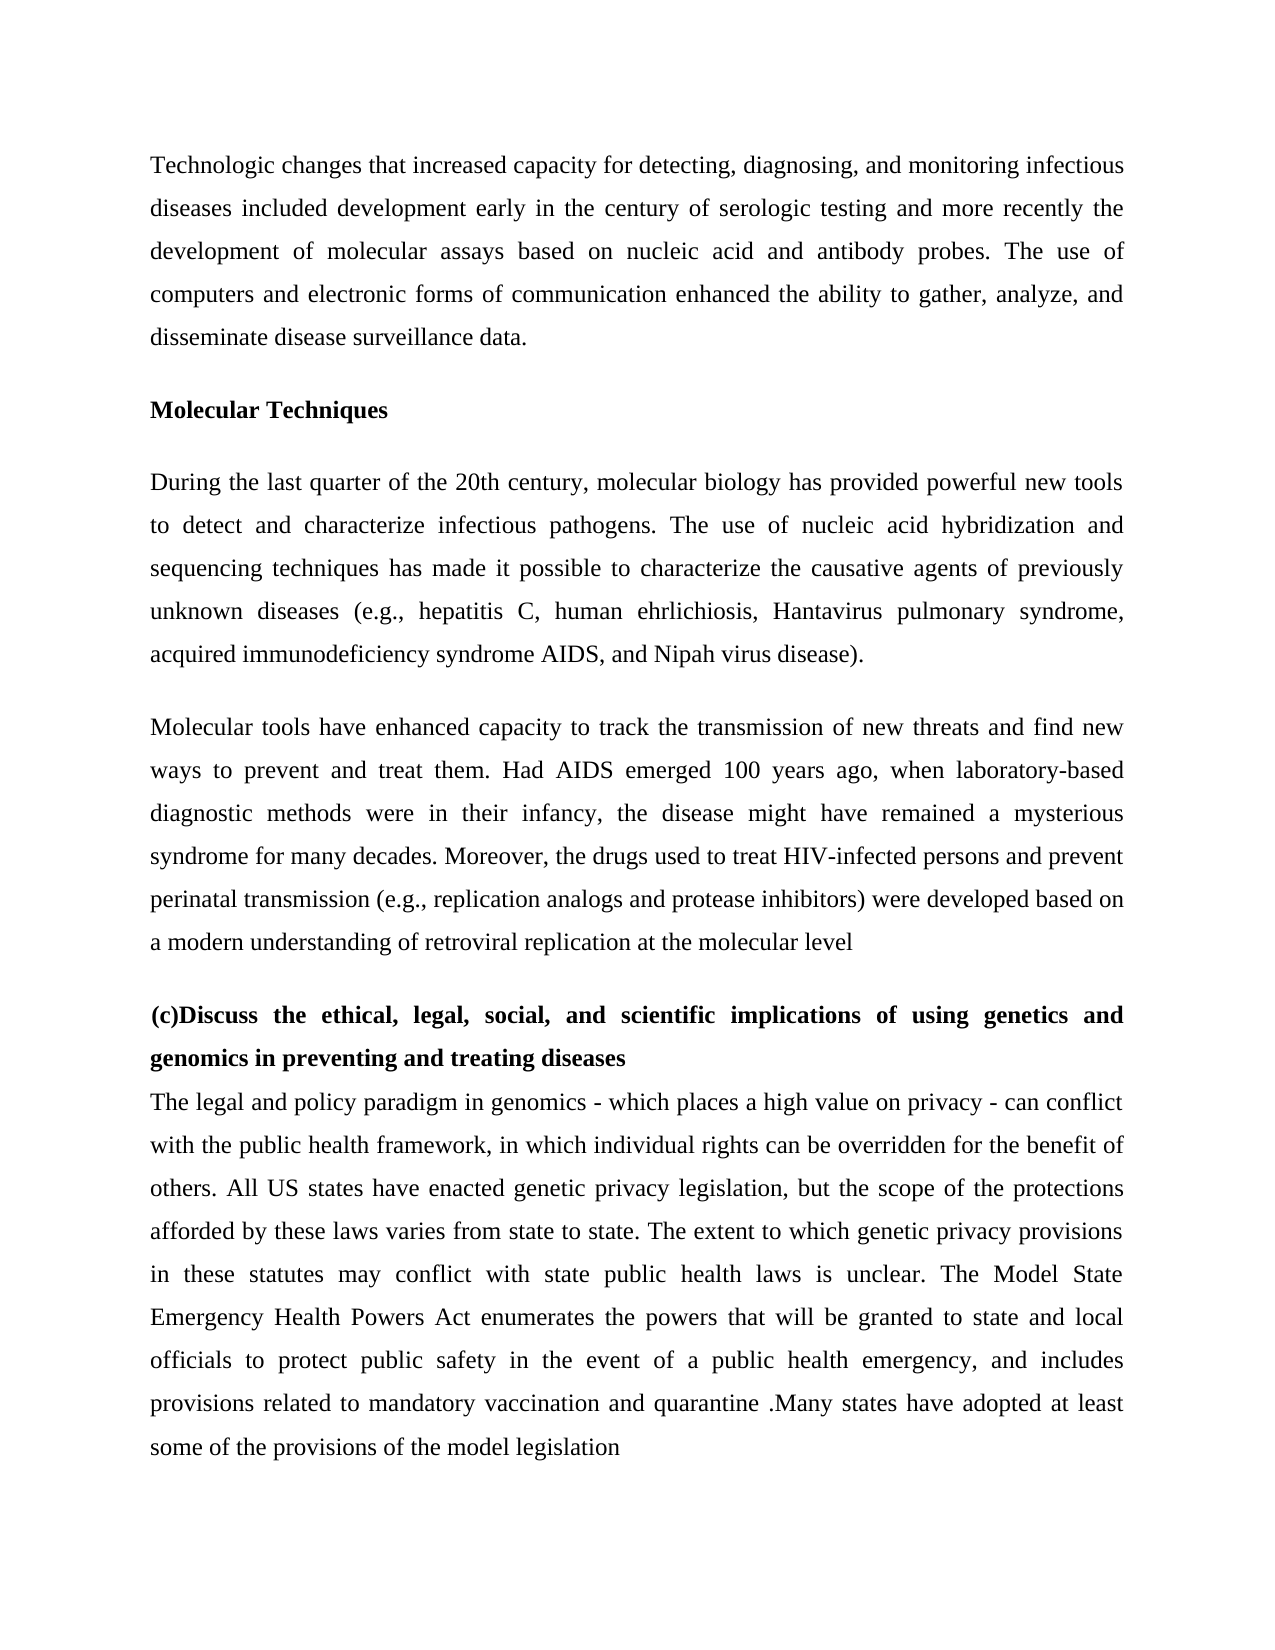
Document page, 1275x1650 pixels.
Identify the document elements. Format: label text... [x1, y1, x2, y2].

text Molecular Techniques [150, 395, 1125, 423]
text During the last quarter of the 20th century, molecular biology has provided powerful new tools to detect and characterize infectious pathogens. The use of nucleic acid hybridization and sequencing techniques has made it possible to characterize the causative agents of previously unknown diseases (e.g., hepatitis C, human ehrlichiosis, Hantavirus pulmonary syndrome, acquired immunodeficiency syndrome AIDS, and Nipah virus disease). [150, 467, 1125, 668]
text (c)Discuss the ethical, legal, social, and scientific implications of using genetics and genomics in preventing and treating diseases [150, 1000, 1125, 1072]
text The legal and policy paradigm in genomics - which places a high value on privacy - can conflict with the public health framework, in which individual rights can be overridden for the benefit of others. All US states have enacted genetic privacy legislation, but the scope of the protections afforded by these laws varies from state to state. The extent to which genetic privacy provisions in these statutes may conflict with state public health laws is unclear. The Model State Emergency Health Powers Act enumerates the powers that will be granted to state and local officials to protect public safety in the event of a public health emergency, and includes provisions related to mandatory vaccination and quarantine .Many states have adopted at least some of the provisions of the model legislation [150, 1087, 1125, 1460]
text Technologic changes that increased capacity for detecting, diagnosing, and monitoring infectious diseases included development early in the century of serologic testing and more recently the development of molecular assays based on nucleic acid and antibody probes. The use of computers and electronic forms of communication enhanced the ability to gather, analyze, and disseminate disease surveillance data. [150, 150, 1125, 351]
text Molecular tools have enhanced capacity to track the transmission of new threats and find new ways to prevent and treat them. Had AIDS emerged 100 years ago, when laboratory-based diagnostic methods were in their infancy, the disease might have remained a mysterious syndrome for many decades. Moreover, the drugs used to treat HIV-infected persons and prevent perinatal transmission (e.g., replication analogs and protease inhibitors) were developed based on a modern understanding of retroviral replication at the molecular level [150, 712, 1125, 956]
